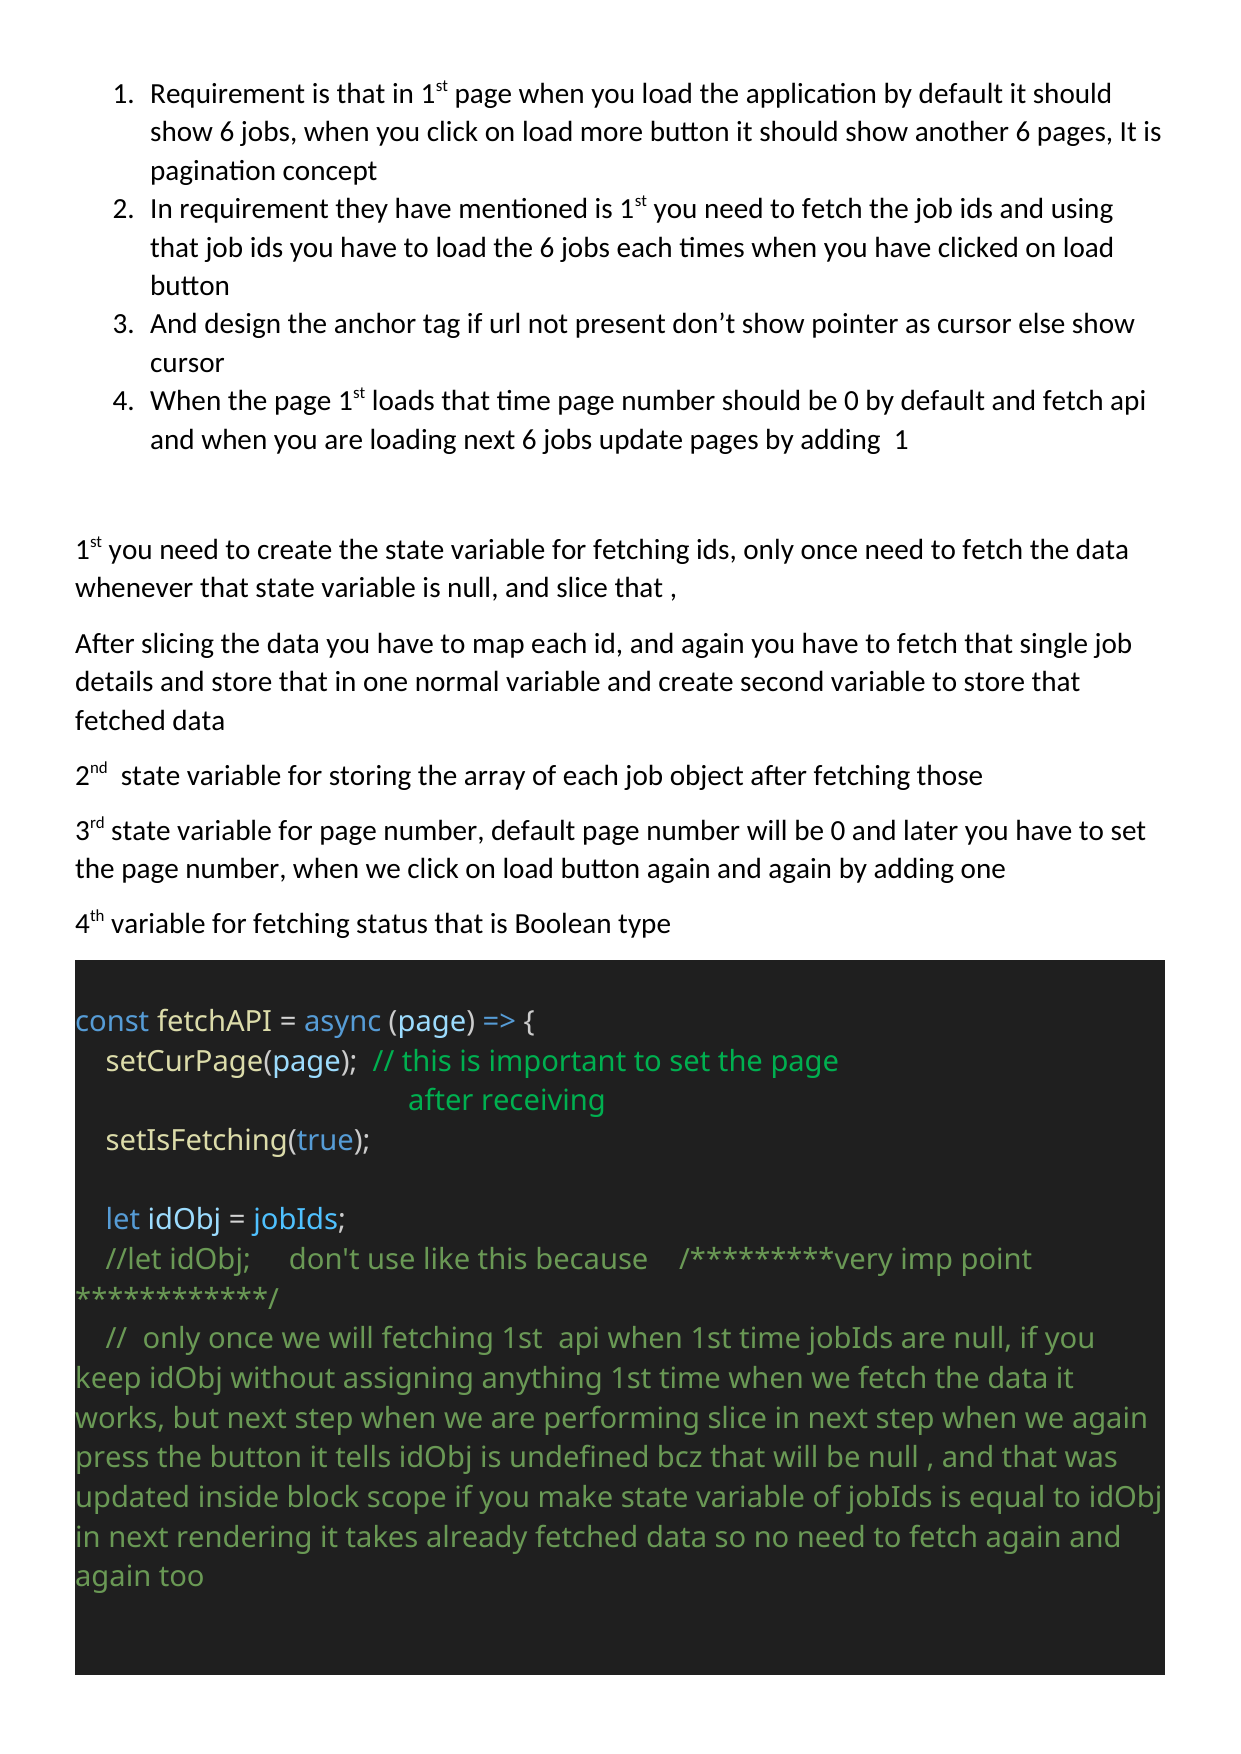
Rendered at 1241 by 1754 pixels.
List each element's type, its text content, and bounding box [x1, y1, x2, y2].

text 3rd state variable for page number, default page number will be 0 and later you have to set the page number, when we click on load button again and again by adding one [75, 812, 1165, 886]
list In requirement they have mentioned is 1st you need to fetch the job ids and using that job ids you have to load the 6 jobs each times when you have clicked on load button [112, 190, 1165, 303]
text after receiving [75, 1079, 1165, 1119]
text 2nd state variable for storing the array of each job object after fetching those [75, 757, 1165, 792]
list When the page 1st loads that time page number should be 0 by default and fetch api and when you are loading next 6 jobs update pages by adding 1 [112, 382, 1165, 457]
text //let idObj; don't use like this because /*********very imp point ************/ [75, 1238, 1165, 1318]
text 4th variable for fetching status that is Boolean type [75, 905, 1165, 941]
text const fetchAPI = async (page) => { [75, 1000, 1165, 1040]
text setCurPage(page); // this is important to set the page [75, 1040, 1165, 1079]
list And design the anchor tag if url not present don’t show pointer as cursor else show cursor [112, 306, 1165, 380]
text After slicing the data you have to map each id, and again you have to fetch that single job details and store that in one normal variable and create second variable to store that fetched data [75, 625, 1165, 737]
text // only once we will fetching 1st api when 1st time jobIds are null, if you keep idObj without assigning anything 1st time when we fetch the data it works, but next step when we are performing slice in next step when we again press the button it tells idObj is undefined bcz that will be null , and that was updated inside block scope if you make state variable of jobIds is equal to idObj in next rendering it takes already fetched data so no need to fetch again and again too [75, 1318, 1165, 1595]
text setIsFetching(true); [75, 1119, 1165, 1159]
list Requirement is that in 1st page when you load the application by default it should show 6 jobs, when you click on load more button it should show another 6 pages, It is pagination concept [112, 75, 1165, 187]
text 1st you need to create the state variable for fetching ids, only once need to fetch the data whenever that state variable is null, and slice that , [75, 531, 1165, 605]
text let idObj = jobIds; [75, 1198, 1165, 1238]
